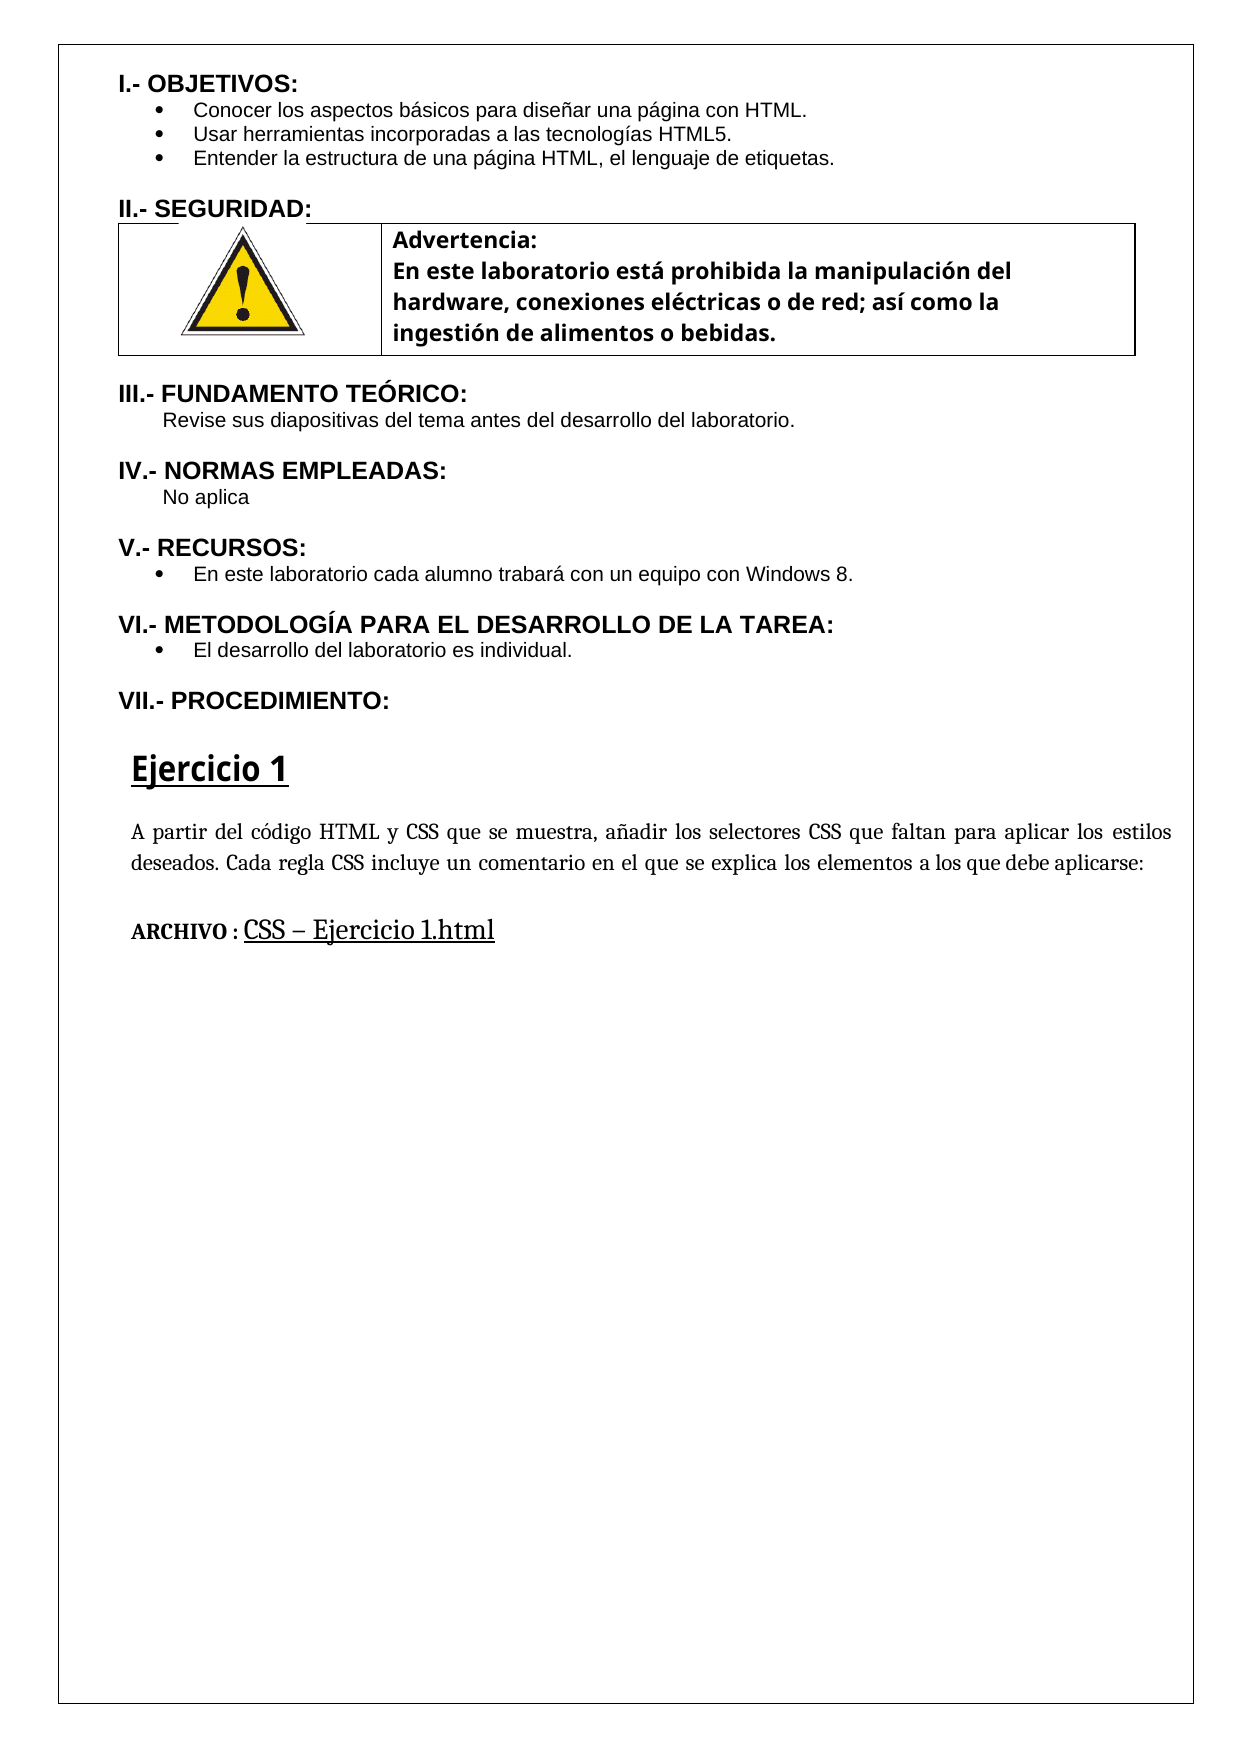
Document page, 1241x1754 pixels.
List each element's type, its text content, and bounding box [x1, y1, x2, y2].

text Revise sus diapositivas del tema antes del desarrollo del laboratorio. [162, 408, 1167, 432]
table_header Advertencia: En este laboratorio está prohibida la manipulación del hardware, conexiones eléctricas o de red; así como la ingestión de alimentos o bebidas. [382, 224, 1134, 354]
text II.- SEGURIDAD: [118, 194, 1167, 222]
text III.- FUNDAMENTO TEÓRICO: [118, 379, 1167, 408]
text No aplica [162, 485, 1167, 509]
text I.- OBJETIVOS: [118, 69, 1167, 98]
list Entender la estructura de una página HTML, el lenguaje de etiquetas. [156, 146, 1167, 170]
text V.- RECURSOS: [118, 533, 1167, 562]
list En este laboratorio cada alumno trabará con un equipo con Windows 8. [156, 562, 1167, 586]
text IV.- NORMAS EMPLEADAS: [118, 456, 1167, 485]
list El desarrollo del laboratorio es individual. [156, 638, 1167, 662]
list Conocer los aspectos básicos para diseñar una página con HTML. [156, 98, 1167, 122]
table_header [119, 224, 381, 354]
text ARCHIVO : CSS – Ejercicio 1.html [131, 913, 1172, 946]
text A partir del código HTML y CSS que se muestra, añadir los selectores CSS que faltan para aplicar los estilos deseados. Cada regla CSS incluye un comentario en el que se explica los elementos a los que debe aplicarse: [131, 819, 1172, 876]
list Usar herramientas incorporadas a las tecnologías HTML5. [156, 122, 1167, 146]
text VI.- METODOLOGÍA PARA EL DESARROLLO DE LA TAREA: [118, 609, 1167, 638]
text VII.- PROCEDIMIENTO: [118, 686, 1167, 715]
picture [178, 223, 307, 338]
text Ejercicio 1 [131, 744, 457, 792]
